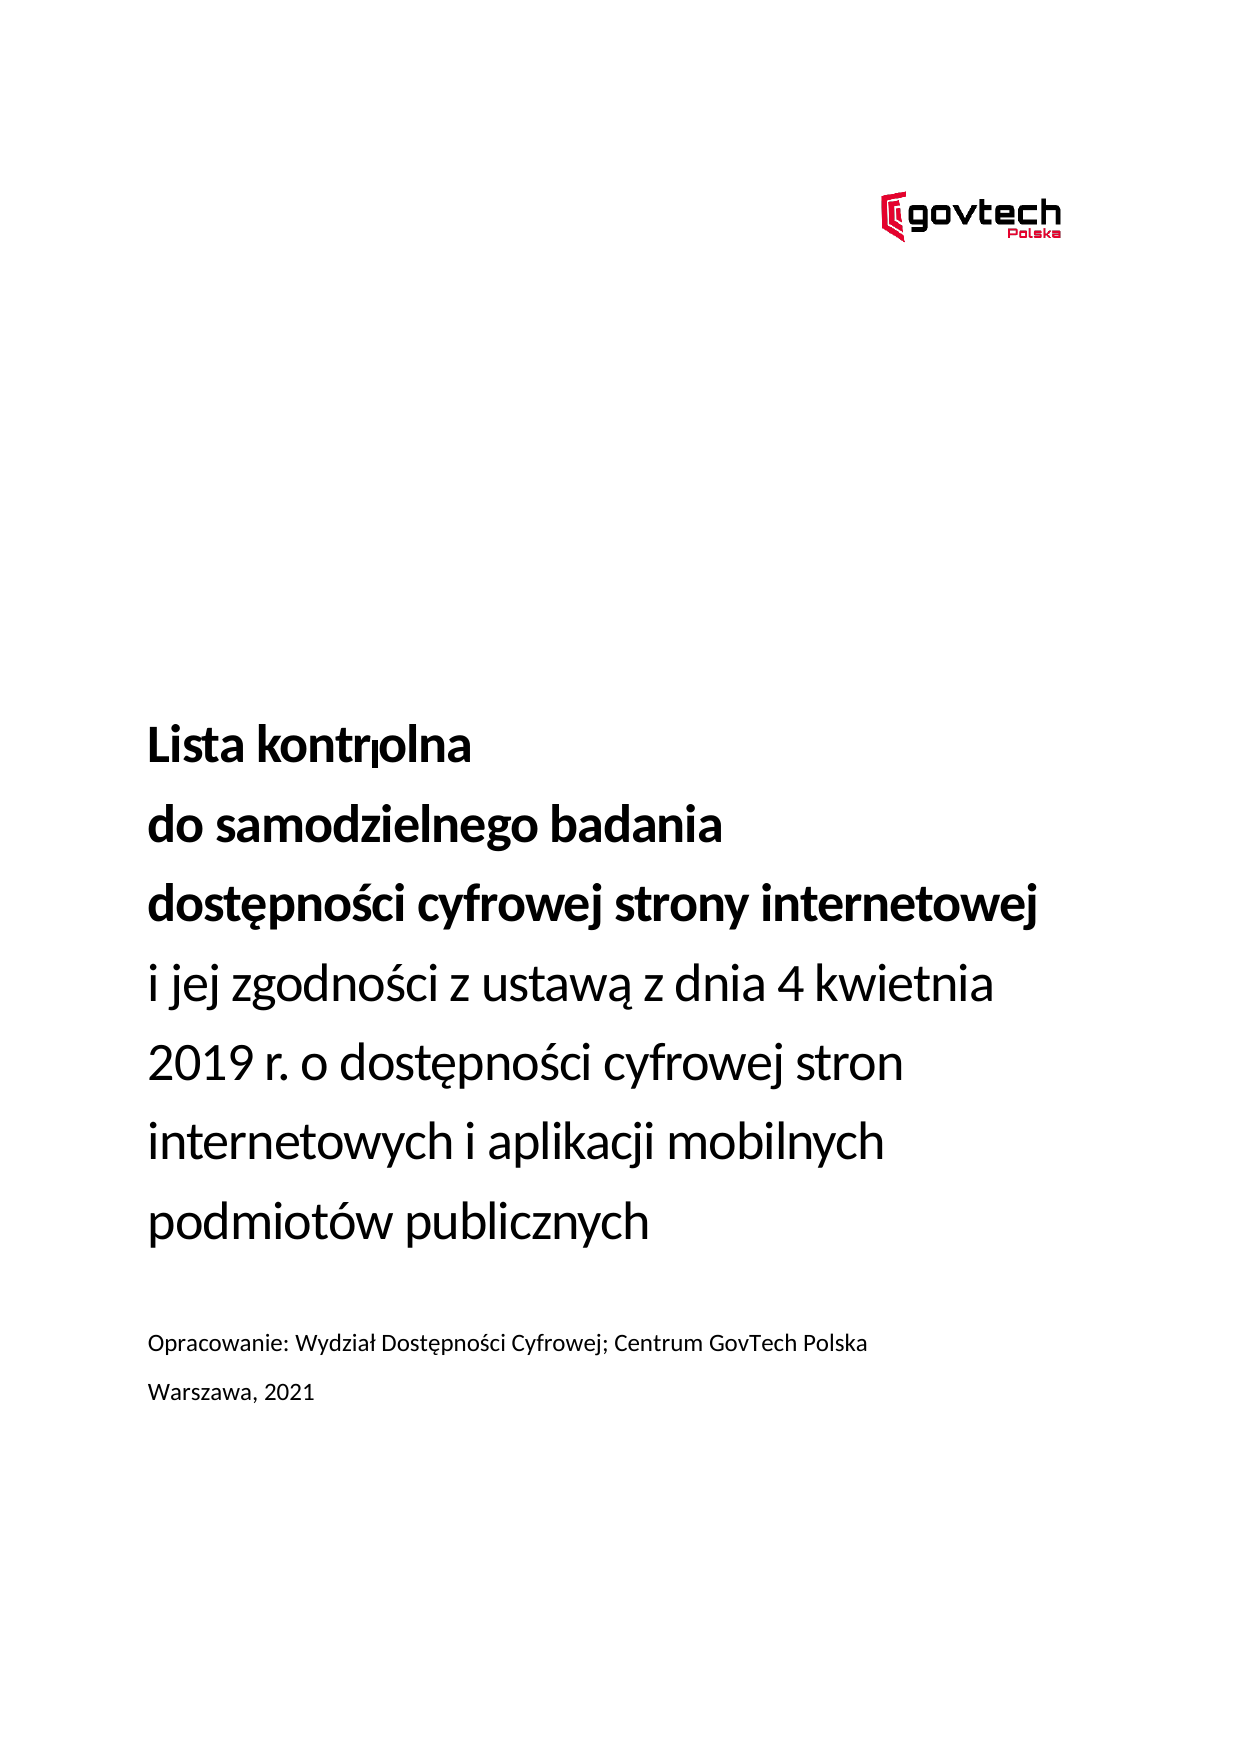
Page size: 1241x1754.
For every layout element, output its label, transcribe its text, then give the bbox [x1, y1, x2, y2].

text Opracowanie: Wydział Dostępności Cyfrowej; Centrum GovTech Polska [148, 1327, 1092, 1358]
text Warszawa, 2021 [148, 1376, 1092, 1407]
title Lista kontr olna do samodzielnego badania dostępności cyfrowej strony internetowej i jej zgodności z ustawą z dnia 4 kwietnia 2019 r. o dostępności cyfrowej stron internetowych i aplikacji mobilnych podmiotów publicznych [148, 710, 1092, 1253]
picture [851, 168, 1093, 263]
